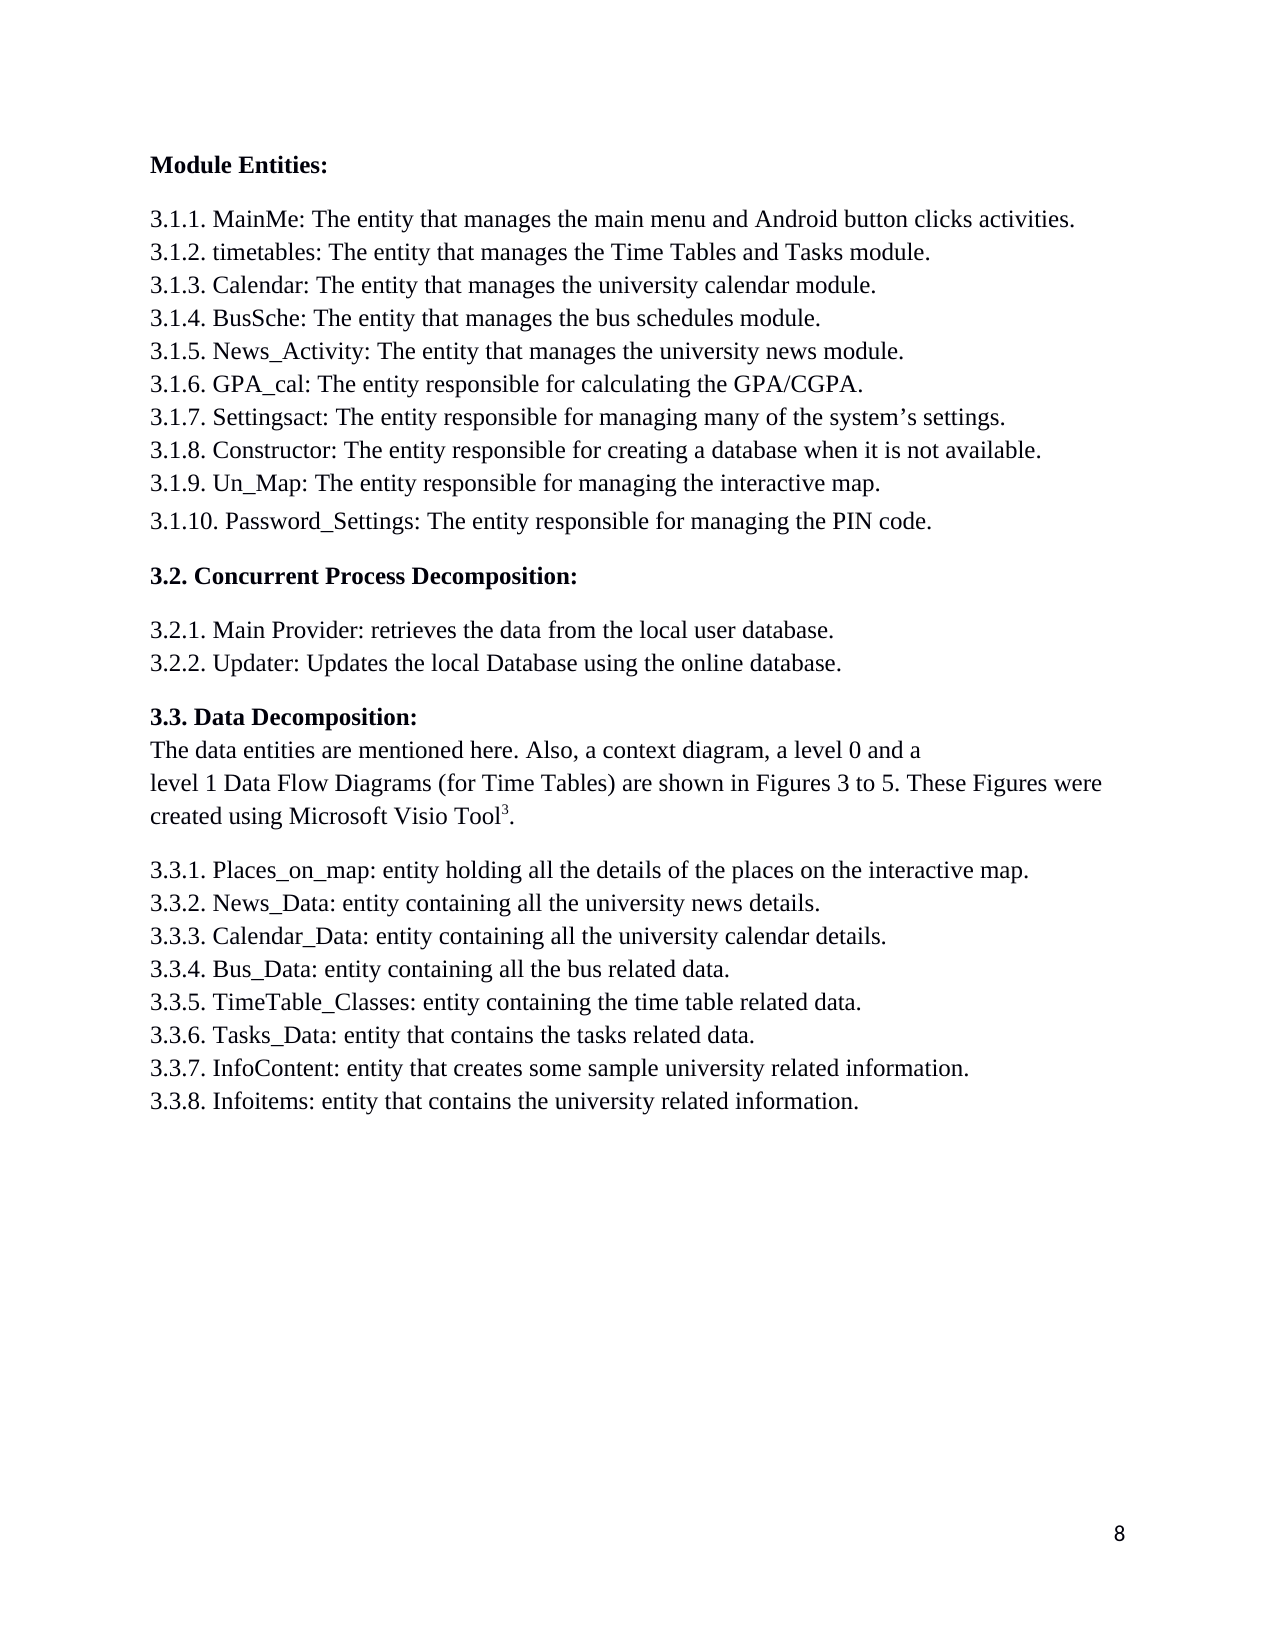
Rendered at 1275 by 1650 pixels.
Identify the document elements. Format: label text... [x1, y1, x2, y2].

text 3.2.1. Main Provider: retrieves the data from the local user database. 3.2.2. Updater: Updates the local Database using the online database. [150, 615, 1125, 677]
text 3.3. Data Decomposition: The data entities are mentioned here. Also, a context diagram, a level 0 and a level 1 Data Flow Diagrams (for Time Tables) are shown in Figures 3 to 5. These Figures were created using Microsoft Visio Tool3. [150, 702, 1125, 830]
text Module Entities: [150, 150, 1125, 179]
text 3.1.1. MainMe: The entity that manages the main menu and Android button clicks activities. 3.1.2. timetables: The entity that manages the Time Tables and Tasks module. 3.1.3. Calendar: The entity that manages the university calendar module. 3.1.4. BusSche: The entity that manages the bus schedules module. 3.1.5. News_Activity: The entity that manages the university news module. 3.1.6. GPA_cal: The entity responsible for calculating the GPA/CGPA. 3.1.7. Settingsact: The entity responsible for managing many of the system’s settings. 3.1.8. Constructor: The entity responsible for creating a database when it is not available. 3.1.9. Un_Map: The entity responsible for managing the interactive map. 3.1.10. Password_Settings: The entity responsible for managing the PIN code. [150, 204, 1125, 535]
text 3.2. Concurrent Process Decomposition: [150, 561, 1125, 590]
text 3.3.1. Places_on_map: entity holding all the details of the places on the interactive map. 3.3.2. News_Data: entity containing all the university news details. 3.3.3. Calendar_Data: entity containing all the university calendar details. 3.3.4. Bus_Data: entity containing all the bus related data. 3.3.5. TimeTable_Classes: entity containing the time table related data. 3.3.6. Tasks_Data: entity that contains the tasks related data. 3.3.7. InfoContent: entity that creates some sample university related information. 3.3.8. Infoitems: entity that contains the university related information. [150, 855, 1125, 1115]
